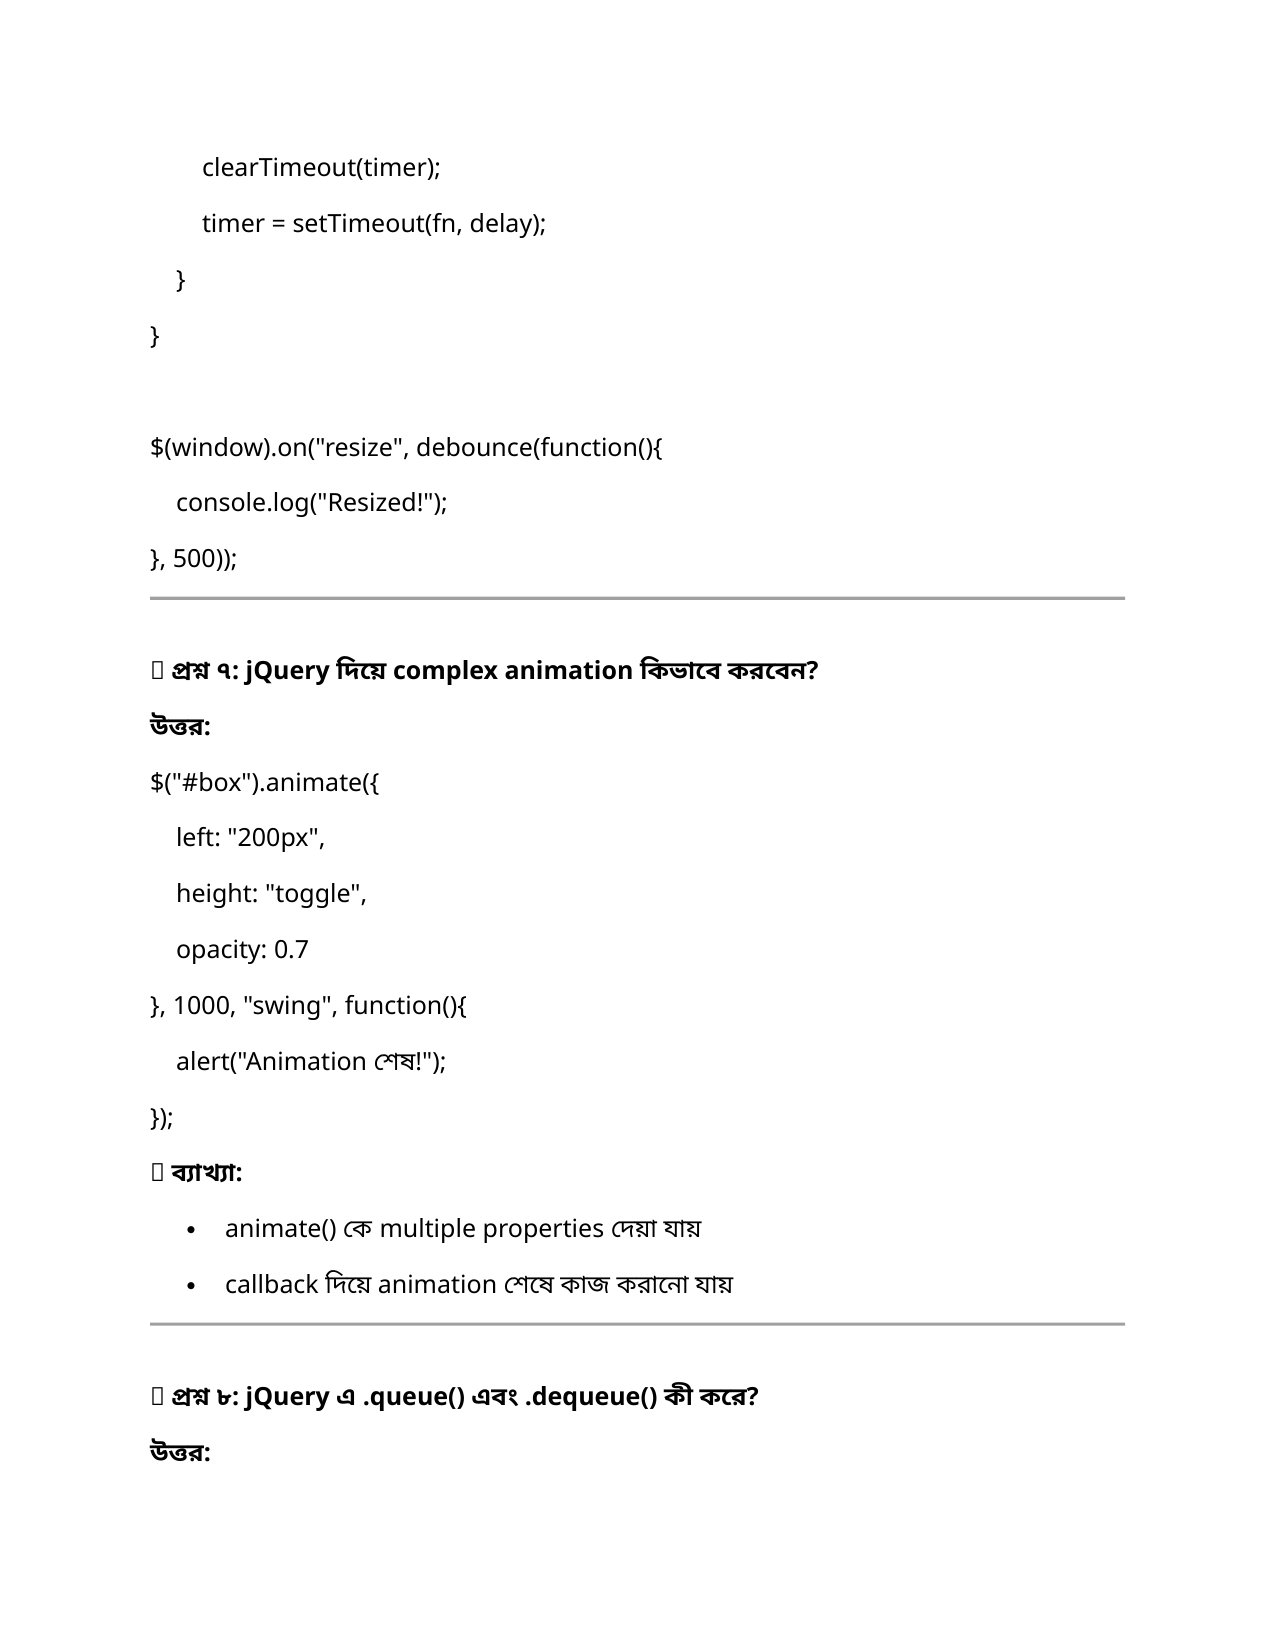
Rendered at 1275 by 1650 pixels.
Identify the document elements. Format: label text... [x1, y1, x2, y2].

list callback দিয়ে animation শেষে কাজ করানো যায় [187, 1267, 1125, 1301]
text timer = setTimeout(fn, delay); [150, 206, 1125, 240]
text alert("Animation শেষ!"); [150, 1043, 1125, 1077]
text console.log("Resized!"); [150, 485, 1125, 519]
text $("#box").animate({ [150, 764, 1125, 798]
text উত্তর: [150, 708, 1125, 742]
text } [150, 262, 1125, 296]
text height: "toggle", [150, 876, 1125, 910]
text }, 1000, "swing", function(){ [150, 987, 1125, 1022]
text উত্তর: [150, 1434, 1125, 1468]
text 🔷 প্রশ্ন ৮: jQuery এ .queue() এবং .dequeue() কী করে? [150, 1378, 1125, 1412]
text opacity: 0.7 [150, 932, 1125, 966]
text $(window).on("resize", debounce(function(){ [150, 429, 1125, 463]
text ✅ ব্যাখ্যা: [150, 1155, 1125, 1189]
text }); [150, 1099, 1125, 1133]
text }, 500)); [150, 541, 1125, 575]
text 🔷 প্রশ্ন ৭: jQuery দিয়ে complex animation কিভাবে করবেন? [150, 652, 1125, 687]
text clearTimeout(timer); [150, 150, 1125, 184]
text left: "200px", [150, 820, 1125, 854]
text } [150, 317, 1125, 352]
list animate() কে multiple properties দেয়া যায় [187, 1211, 1125, 1245]
